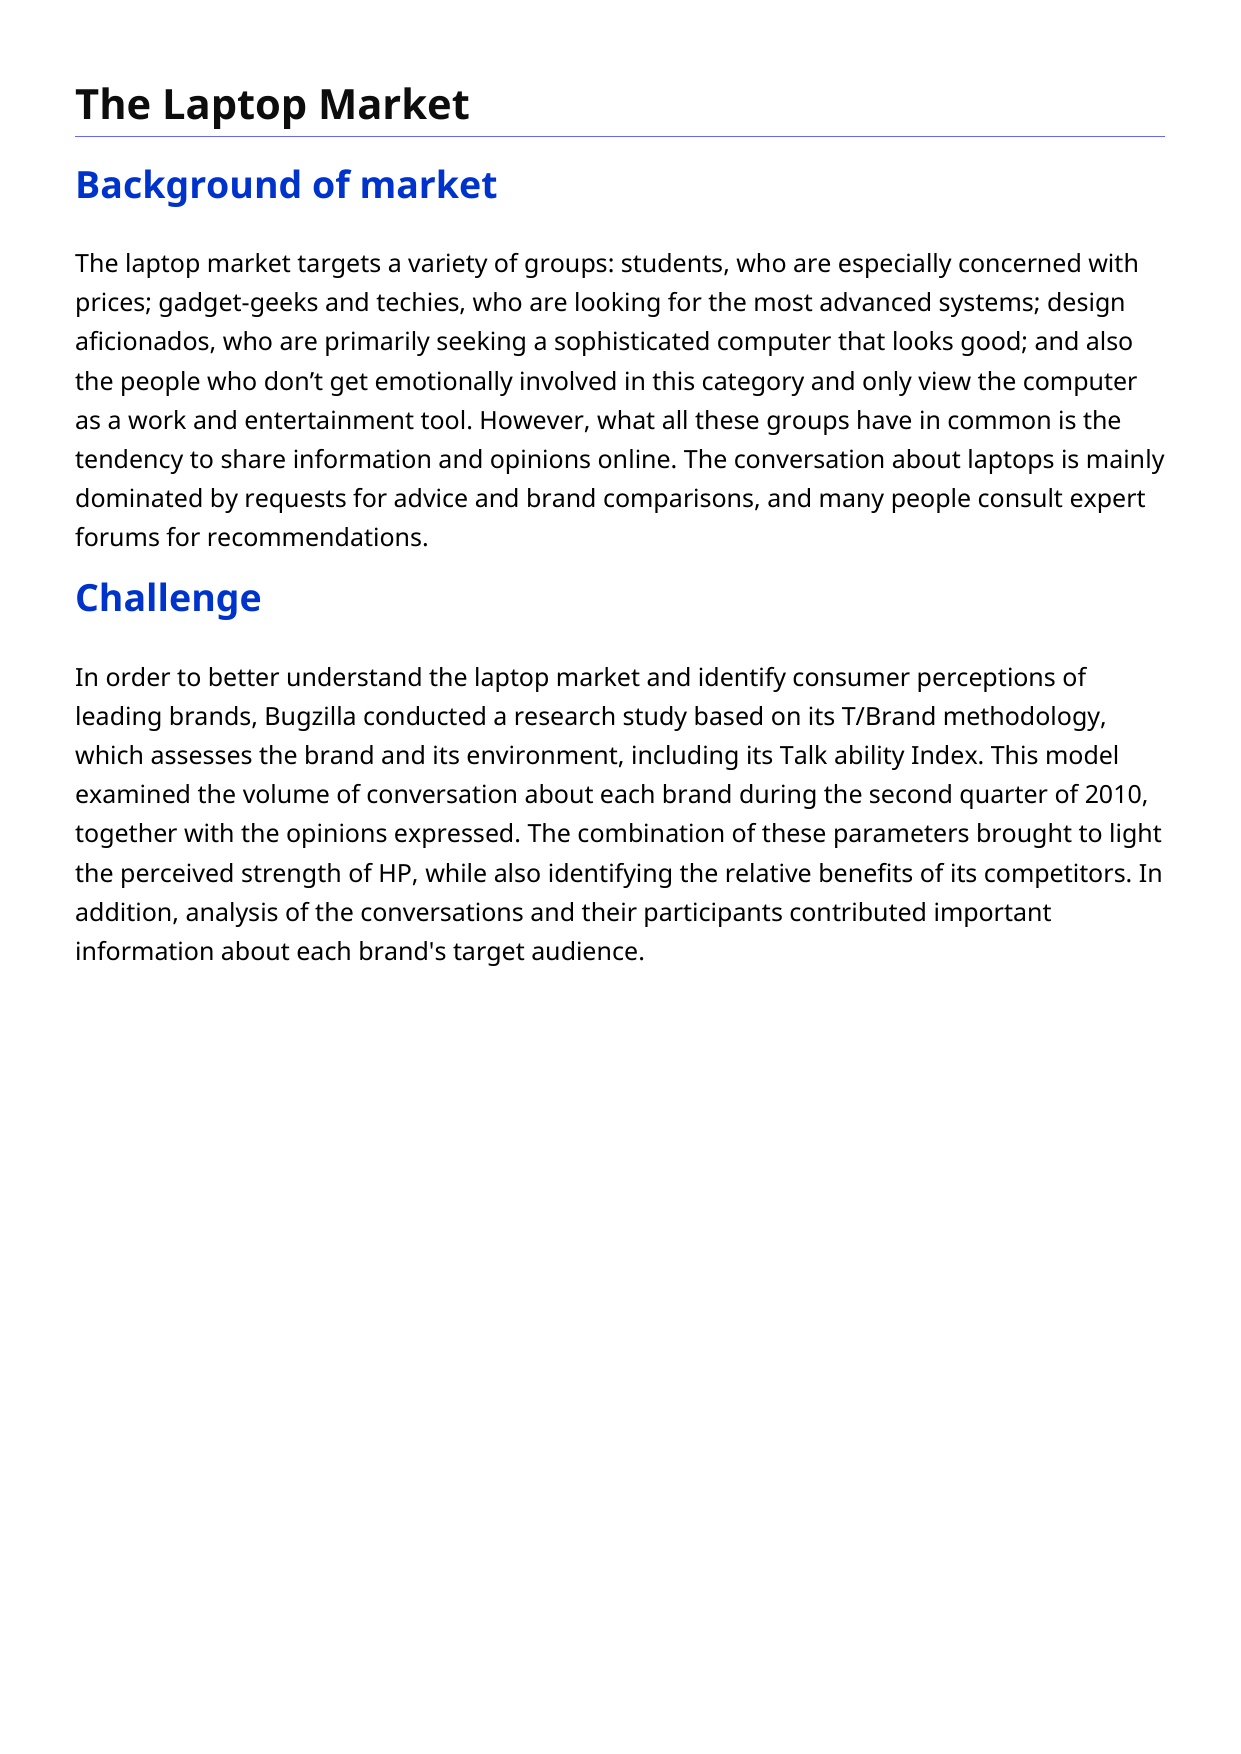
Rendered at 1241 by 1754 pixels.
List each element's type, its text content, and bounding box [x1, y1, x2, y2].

subtitle Background of market [75, 158, 1165, 209]
subtitle Challenge [75, 572, 1165, 623]
text In order to better understand the laptop market and identify consumer perceptions of leading brands, Bugzilla conducted a research study based on its T/Brand methodology, which assesses the brand and its environment, including its Talk ability Index. This model examined the volume of conversation about each brand during the second quarter of 2010, together with the opinions expressed. The combination of these parameters brought to light the perceived strength of HP, while also identifying the relative benefits of its competitors. In addition, analysis of the conversations and their participants contributed important information about each brand's target audience. [75, 659, 1165, 968]
subtitle The Laptop Market [75, 75, 1165, 136]
text The laptop market targets a variety of groups: students, who are especially concerned with prices; gadget-geeks and techies, who are looking for the most advanced systems; design aficionados, who are primarily seeking a sophisticated computer that looks good; and also the people who don’t get emotionally involved in this category and only view the computer as a work and entertainment tool. However, what all these groups have in common is the tendency to share information and opinions online. The conversation about laptops is mainly dominated by requests for advice and brand comparisons, and many people consult expert forums for recommendations. [75, 246, 1165, 554]
